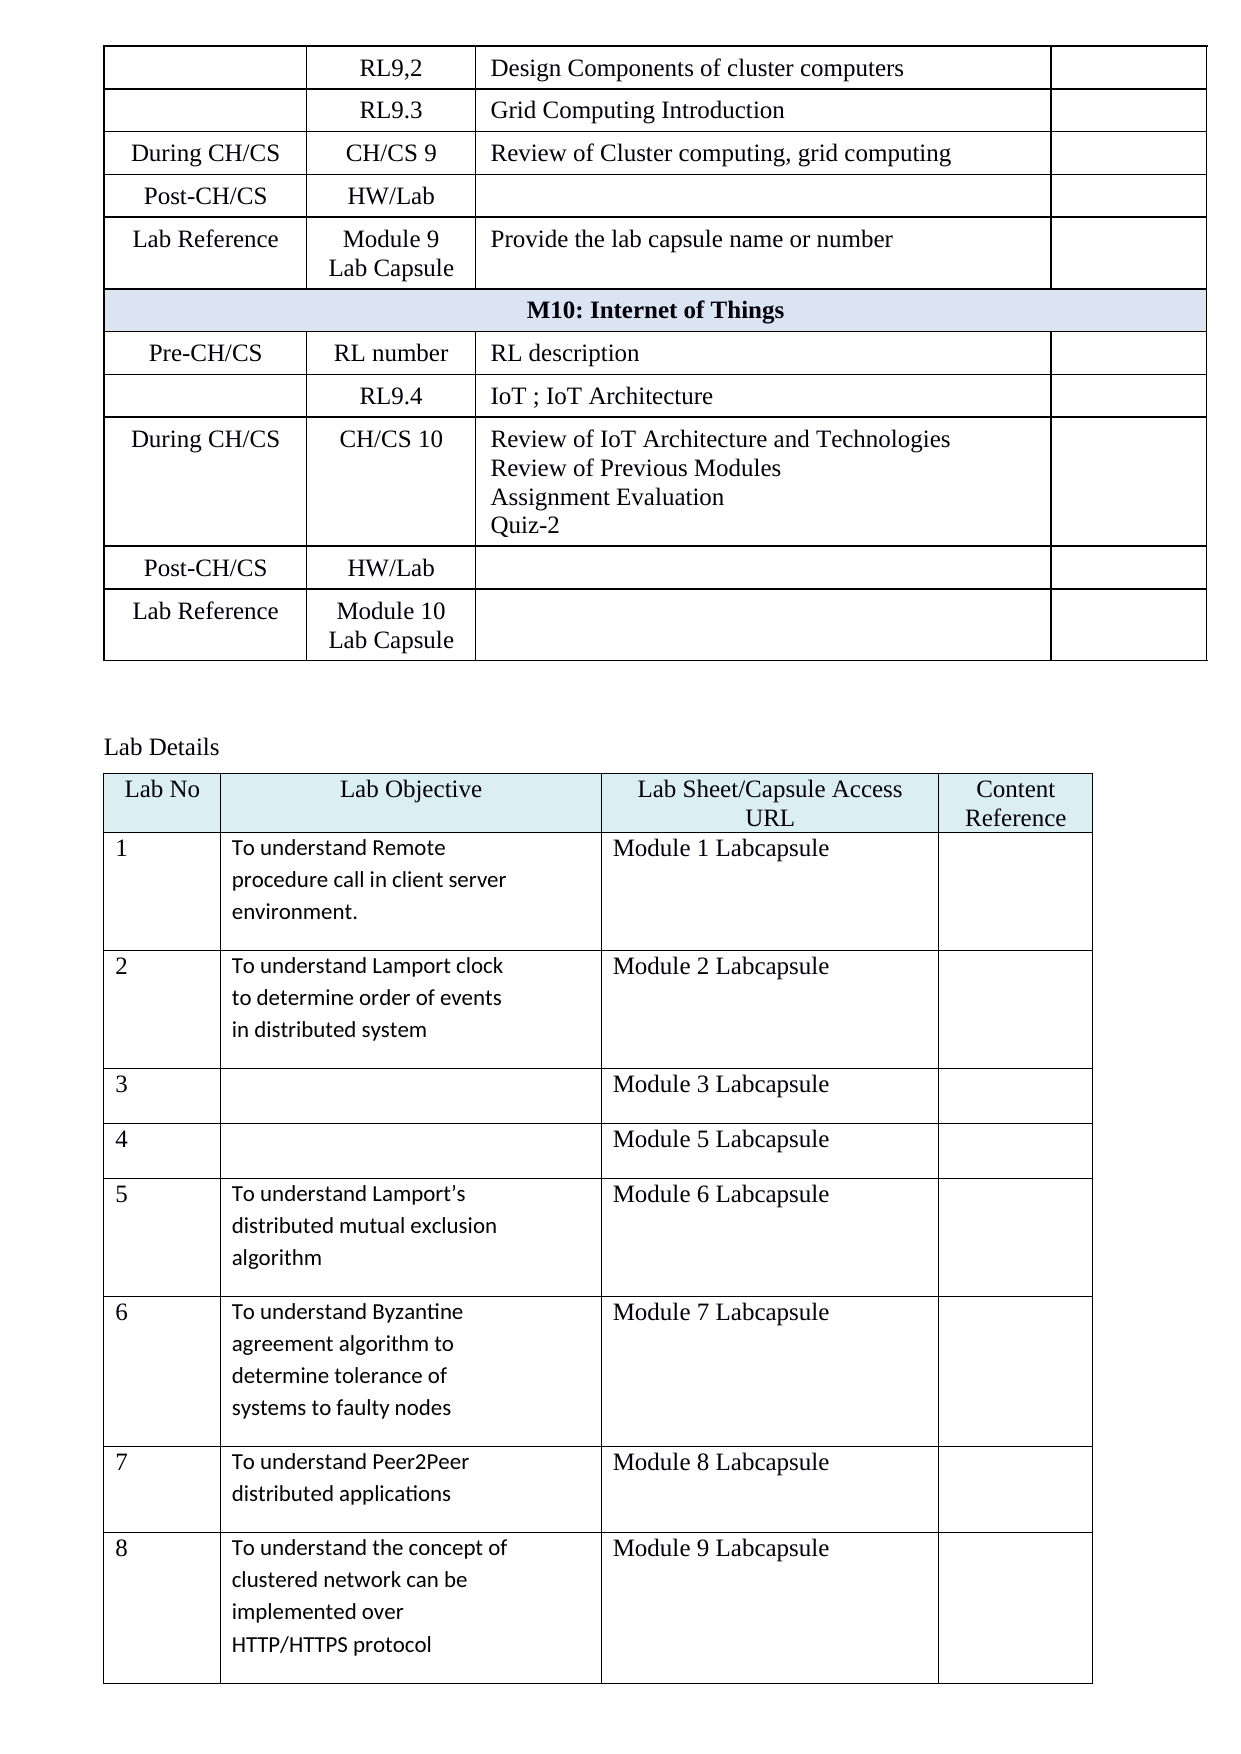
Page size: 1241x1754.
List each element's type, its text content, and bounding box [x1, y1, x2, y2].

table_cell Pre-CH/CS [105, 332, 306, 373]
table_header Content Reference [939, 774, 1092, 832]
table_header Lab Sheet/Capsule Access URL [602, 774, 938, 832]
table_cell [939, 1179, 1092, 1296]
table_cell 4 [104, 1124, 220, 1178]
table_cell During CH/CS [105, 132, 306, 173]
table_cell [105, 47, 306, 88]
table_cell Module 3 Labcapsule [602, 1069, 938, 1123]
table_cell Module 10 Lab Capsule [307, 590, 475, 660]
table_cell Module 1 Labcapsule [602, 833, 938, 950]
table_cell RL number [307, 332, 475, 373]
table_cell [939, 951, 1092, 1068]
table_cell RL description [476, 332, 1050, 373]
table_cell To understand Lamport clock to determine order of events in distributed system [221, 951, 601, 1068]
table_cell [221, 1069, 601, 1123]
table_cell Provide the lab capsule name or number [476, 218, 1050, 288]
table_cell IoT ; IoT Architecture [476, 375, 1050, 416]
table_header Lab Objective [221, 774, 601, 832]
table_cell [476, 547, 1050, 588]
table_cell [1052, 175, 1206, 216]
table_cell Module 5 Labcapsule [602, 1124, 938, 1178]
table_cell RL9.3 [307, 90, 475, 131]
table_cell To understand Remote procedure call in client server environment. [221, 833, 601, 950]
table_cell [1052, 218, 1206, 288]
table_cell Module 9 Labcapsule [602, 1533, 938, 1682]
table_cell Module 6 Labcapsule [602, 1179, 938, 1296]
table_cell [105, 375, 306, 416]
table_cell Module 8 Labcapsule [602, 1447, 938, 1532]
table_cell [476, 590, 1050, 660]
table_cell To understand Peer2Peer distributed applications [221, 1447, 601, 1532]
table_cell To understand the concept of clustered network can be implemented over HTTP/HTTPS protocol [221, 1533, 601, 1682]
table_cell [105, 90, 306, 131]
table_cell 1 [104, 833, 220, 950]
table_cell [939, 1297, 1092, 1446]
table_cell 6 [104, 1297, 220, 1446]
table_cell Lab Reference [105, 218, 306, 288]
table_cell [1052, 418, 1206, 545]
table_cell Lab Reference [105, 590, 306, 660]
table_header Lab No [104, 774, 220, 832]
table_cell [1052, 332, 1206, 373]
table_cell Review of Cluster computing, grid computing [476, 132, 1050, 173]
table_cell 3 [104, 1069, 220, 1123]
table_cell CH/CS 9 [307, 132, 475, 173]
table_cell [1052, 90, 1206, 131]
table_cell HW/Lab [307, 175, 475, 216]
table_cell RL9,2 [307, 47, 475, 88]
table_cell Design Components of cluster computers [476, 47, 1050, 88]
table_cell During CH/CS [105, 418, 306, 545]
table_cell To understand Lamport’s distributed mutual exclusion algorithm [221, 1179, 601, 1296]
table_cell [1052, 590, 1206, 660]
table_cell 8 [104, 1533, 220, 1682]
table_cell RL9.4 [307, 375, 475, 416]
table_cell [221, 1124, 601, 1178]
table_cell Module 7 Labcapsule [602, 1297, 938, 1446]
table_cell [939, 1124, 1092, 1178]
table_cell [939, 833, 1092, 950]
table_cell [939, 1069, 1092, 1123]
table_cell HW/Lab [307, 547, 475, 588]
table_cell [1052, 375, 1206, 416]
table_cell Module 9 Lab Capsule [307, 218, 475, 288]
table_cell [476, 175, 1050, 216]
table_cell 2 [104, 951, 220, 1068]
table_cell CH/CS 10 [307, 418, 475, 545]
table_cell Module 2 Labcapsule [602, 951, 938, 1068]
subtitle Lab Details [103, 732, 1093, 761]
table_cell Post-CH/CS [105, 175, 306, 216]
table_cell [939, 1447, 1092, 1532]
table_cell [1052, 547, 1206, 588]
table_cell 7 [104, 1447, 220, 1532]
table_cell [1052, 47, 1206, 88]
table_cell M10: Internet of Things [105, 290, 1206, 331]
table_cell To understand Byzantine agreement algorithm to determine tolerance of systems to faulty nodes [221, 1297, 601, 1446]
table_cell Grid Computing Introduction [476, 90, 1050, 131]
table_cell Review of IoT Architecture and Technologies Review of Previous Modules Assignment Evaluation Quiz-2 [476, 418, 1050, 545]
table_cell Post-CH/CS [105, 547, 306, 588]
table_cell [939, 1533, 1092, 1682]
table_cell [1052, 132, 1206, 173]
table_cell 5 [104, 1179, 220, 1296]
